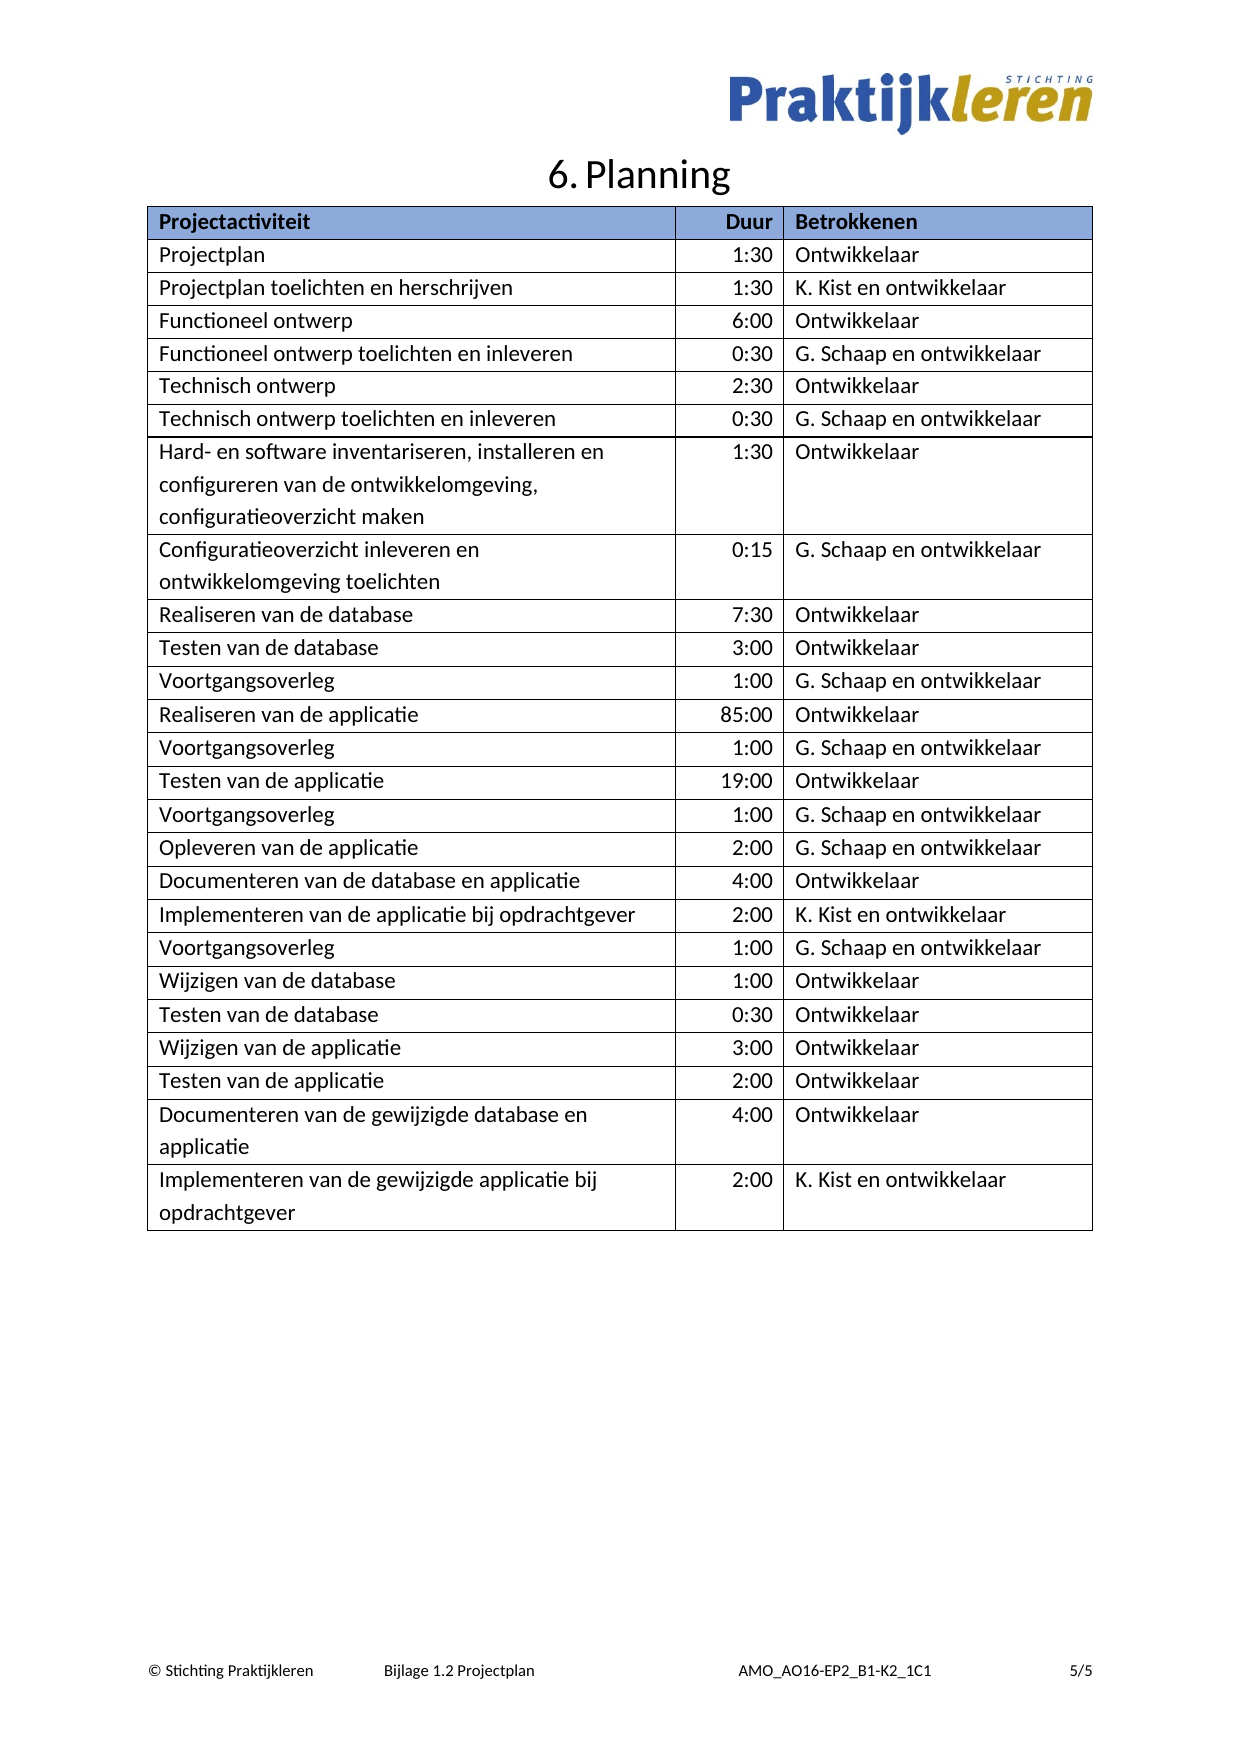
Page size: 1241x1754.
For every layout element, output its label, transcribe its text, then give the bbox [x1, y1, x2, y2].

table_cell Implementeren van de gewijzigde applicatie bij opdrachtgever [148, 1165, 675, 1230]
table_cell Wijzigen van de database [148, 967, 675, 999]
table_cell Ontwikkelaar [784, 633, 1092, 666]
table_cell 0:15 [676, 535, 783, 599]
table_cell 7:30 [676, 600, 783, 632]
table_cell G. Schaap en ontwikkelaar [784, 800, 1092, 832]
table_header Betrokkenen [784, 207, 1092, 239]
table_cell G. Schaap en ontwikkelaar [784, 833, 1092, 866]
table_cell Technisch ontwerp [148, 372, 675, 403]
table_cell 4:00 [676, 1100, 783, 1164]
table_cell Wijzigen van de applicatie [148, 1033, 675, 1066]
table_cell 1:00 [676, 933, 783, 966]
table_cell 1:00 [676, 667, 783, 699]
table_cell 1:00 [676, 800, 783, 832]
table_cell 1:30 [676, 240, 783, 272]
table_cell G. Schaap en ontwikkelaar [784, 733, 1092, 766]
table_cell 3:00 [676, 1033, 783, 1066]
table_header Duur [676, 207, 783, 239]
table_cell 3:00 [676, 633, 783, 666]
table_cell Implementeren van de applicatie bij opdrachtgever [148, 900, 675, 932]
table_cell Voortgangsoverleg [148, 933, 675, 966]
table_cell Testen van de database [148, 633, 675, 666]
table_cell Projectplan toelichten en herschrijven [148, 273, 675, 305]
table_cell G. Schaap en ontwikkelaar [784, 339, 1092, 371]
table_cell Configuratieoverzicht inleveren en ontwikkelomgeving toelichten [148, 535, 675, 599]
table_cell 2:00 [676, 1165, 783, 1230]
table_cell Opleveren van de applicatie [148, 833, 675, 866]
table_cell 4:00 [676, 867, 783, 899]
table_cell G. Schaap en ontwikkelaar [784, 535, 1092, 599]
table_cell 1:00 [676, 967, 783, 999]
table_cell G. Schaap en ontwikkelaar [784, 933, 1092, 966]
table_cell Testen van de database [148, 1000, 675, 1032]
table_cell Ontwikkelaar [784, 372, 1092, 403]
table_cell K. Kist en ontwikkelaar [784, 1165, 1092, 1230]
table_cell 0:30 [676, 339, 783, 371]
table_cell 0:30 [676, 405, 783, 436]
table_cell 1:30 [676, 273, 783, 305]
table_cell 85:00 [676, 700, 783, 732]
table_cell 19:00 [676, 767, 783, 799]
table_cell Ontwikkelaar [784, 967, 1092, 999]
table_cell Voortgangsoverleg [148, 733, 675, 766]
table_cell 1:30 [676, 438, 783, 534]
table_cell K. Kist en ontwikkelaar [784, 900, 1092, 932]
table_cell 1:00 [676, 733, 783, 766]
table_cell Ontwikkelaar [784, 700, 1092, 732]
table_cell Projectplan [148, 240, 675, 272]
table_cell Documenteren van de database en applicatie [148, 867, 675, 899]
table_cell Realiseren van de applicatie [148, 700, 675, 732]
table_cell Ontwikkelaar [784, 1000, 1092, 1032]
table_cell Testen van de applicatie [148, 767, 675, 799]
table_cell G. Schaap en ontwikkelaar [784, 667, 1092, 699]
table_cell 0:30 [676, 1000, 783, 1032]
table_cell Functioneel ontwerp toelichten en inleveren [148, 339, 675, 371]
table_cell Ontwikkelaar [784, 1100, 1092, 1164]
subtitle Planning [185, 148, 1093, 198]
table_cell Voortgangsoverleg [148, 667, 675, 699]
table_cell Ontwikkelaar [784, 867, 1092, 899]
table_cell Ontwikkelaar [784, 767, 1092, 799]
table_cell Technisch ontwerp toelichten en inleveren [148, 405, 675, 436]
table_cell G. Schaap en ontwikkelaar [784, 405, 1092, 436]
table_cell Ontwikkelaar [784, 1033, 1092, 1066]
table_cell 2:00 [676, 833, 783, 866]
table_cell Ontwikkelaar [784, 1067, 1092, 1099]
table_cell Functioneel ontwerp [148, 306, 675, 338]
table_cell 2:30 [676, 372, 783, 403]
table_cell Ontwikkelaar [784, 600, 1092, 632]
table_cell Voortgangsoverleg [148, 800, 675, 832]
table_header Projectactiviteit [148, 207, 675, 239]
table_cell Ontwikkelaar [784, 438, 1092, 534]
table_cell Testen van de applicatie [148, 1067, 675, 1099]
table_cell K. Kist en ontwikkelaar [784, 273, 1092, 305]
picture [730, 73, 1093, 135]
table_cell 2:00 [676, 1067, 783, 1099]
table_cell Ontwikkelaar [784, 306, 1092, 338]
table_cell 2:00 [676, 900, 783, 932]
table_cell Hard- en software inventariseren, installeren en configureren van de ontwikkelomgeving, configuratieoverzicht maken [148, 438, 675, 534]
table_cell Ontwikkelaar [784, 240, 1092, 272]
table_cell Realiseren van de database [148, 600, 675, 632]
table_cell Documenteren van de gewijzigde database en applicatie [148, 1100, 675, 1164]
table_cell 6:00 [676, 306, 783, 338]
